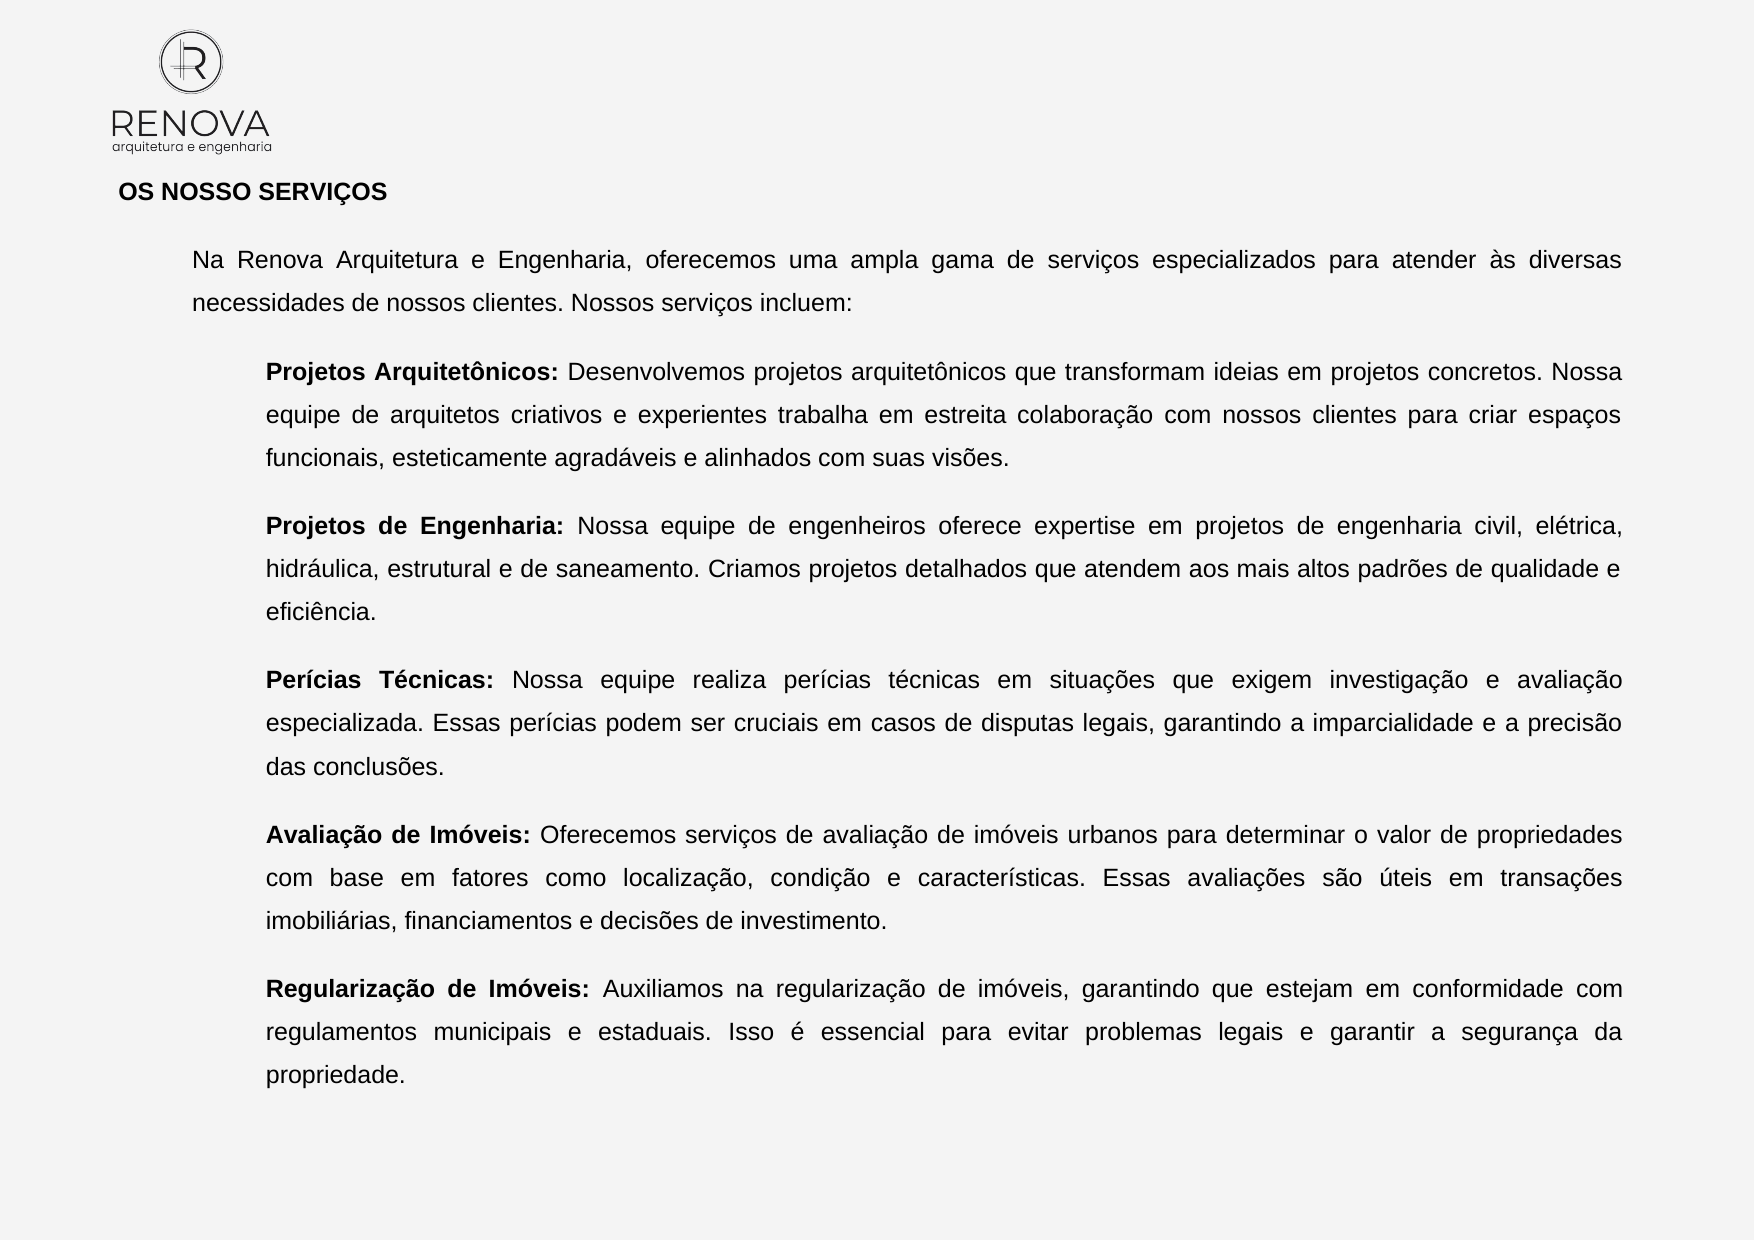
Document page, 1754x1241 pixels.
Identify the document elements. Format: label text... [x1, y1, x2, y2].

text OS NOSSO SERVIÇOS [118, 177, 1624, 206]
text Perícias Técnicas: Nossa equipe realiza perícias técnicas em situações que exigem investigação e avaliação especializada. Essas perícias podem ser cruciais em casos de disputas legais, garantindo a imparcialidade e a precisão das conclusões. [266, 665, 1624, 780]
text Avaliação de Imóveis: Oferecemos serviços de avaliação de imóveis urbanos para determinar o valor de propriedades com base em fatores como localização, condição e características. Essas avaliações são úteis em transações imobiliárias, financiamentos e decisões de investimento. [266, 820, 1624, 935]
picture [81, 10, 292, 159]
text Na Renova Arquitetura e Engenharia, oferecemos uma ampla gama de serviços especializados para atender às diversas necessidades de nossos clientes. Nossos serviços incluem: [192, 245, 1624, 317]
text Projetos de Engenharia: Nossa equipe de engenheiros oferece expertise em projetos de engenharia civil, elétrica, hidráulica, estrutural e de saneamento. Criamos projetos detalhados que atendem aos mais altos padrões de qualidade e eficiência. [266, 511, 1624, 626]
text Projetos Arquitetônicos: Desenvolvemos projetos arquitetônicos que transformam ideias em projetos concretos. Nossa equipe de arquitetos criativos e experientes trabalha em estreita colaboração com nossos clientes para criar espaços funcionais, esteticamente agradáveis e alinhados com suas visões. [266, 357, 1624, 472]
text Regularização de Imóveis: Auxiliamos na regularização de imóveis, garantindo que estejam em conformidade com regulamentos municipais e estaduais. Isso é essencial para evitar problemas legais e garantir a segurança da propriedade. [266, 974, 1624, 1089]
